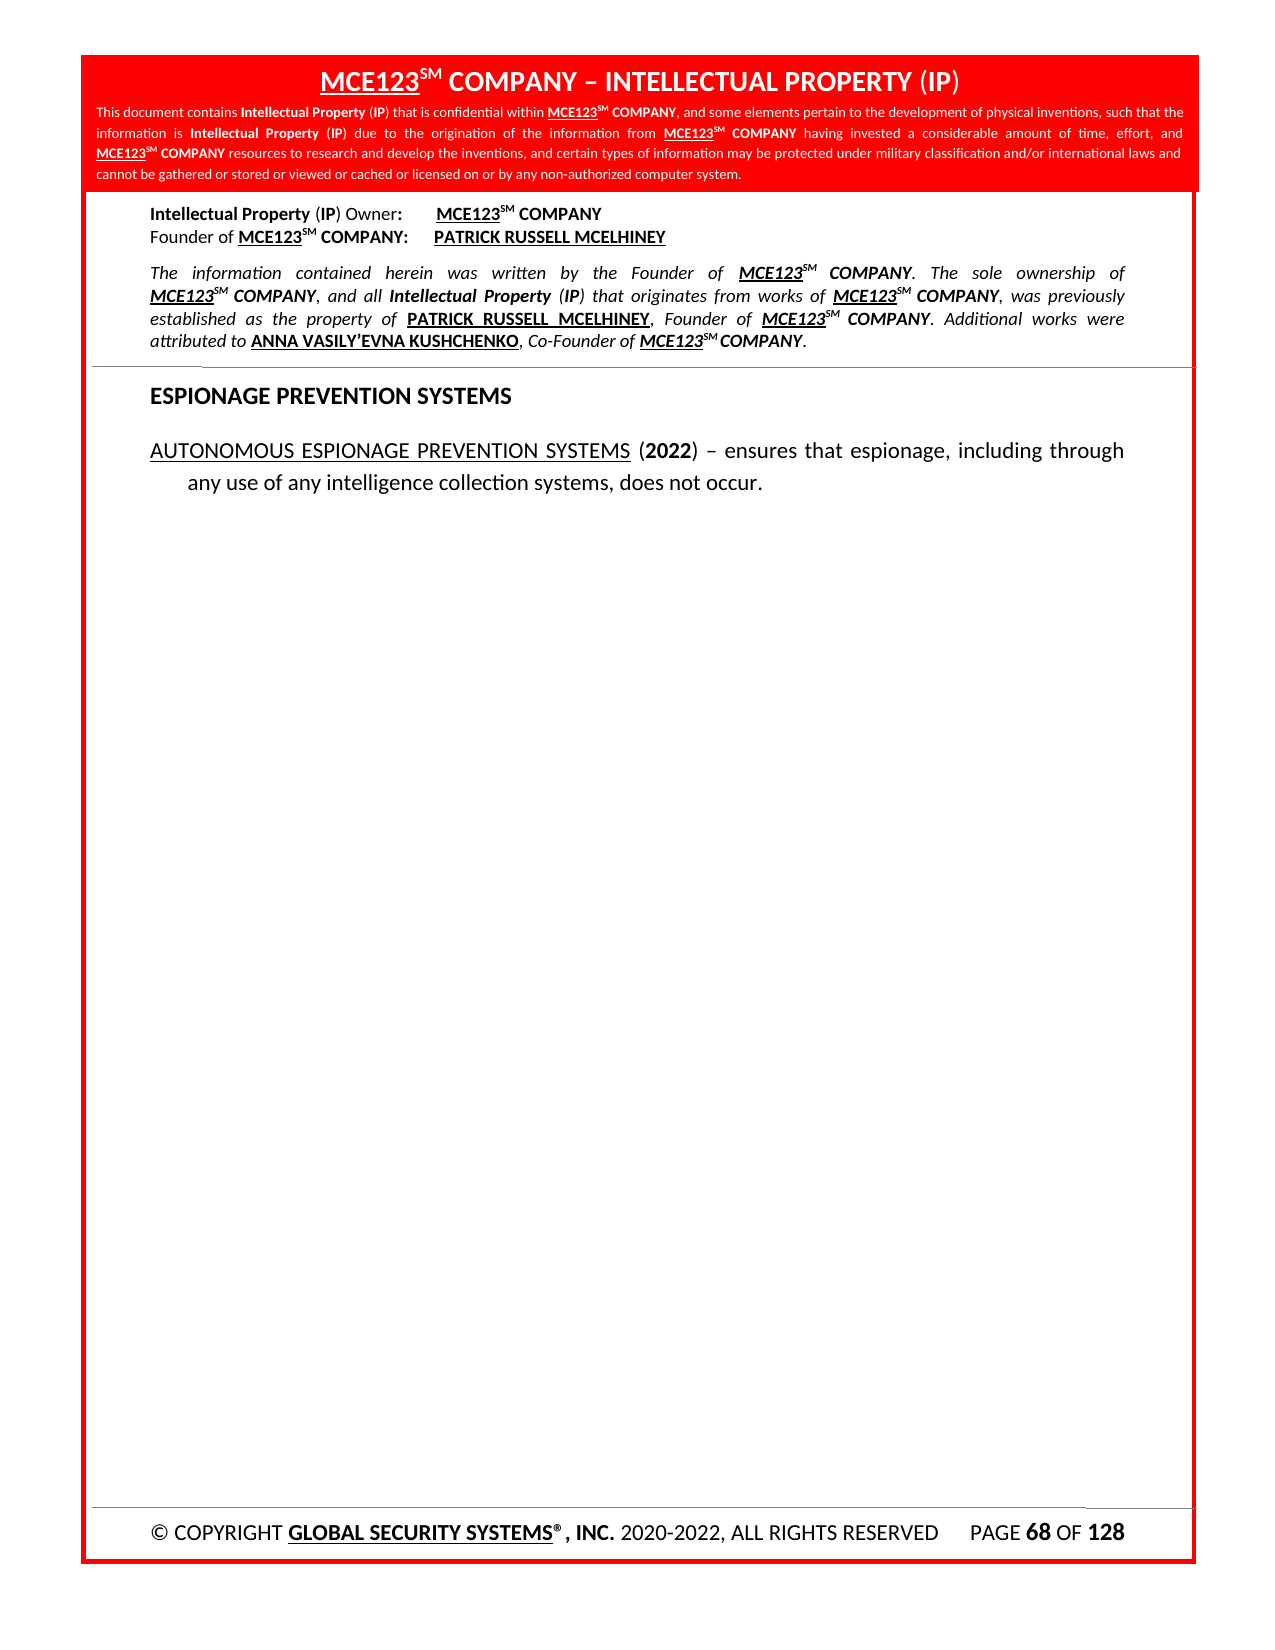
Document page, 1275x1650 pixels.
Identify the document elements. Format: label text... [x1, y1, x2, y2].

text AUTONOMOUS ESPIONAGE PREVENTION SYSTEMS (2022) – ensures that espionage, including through any use of any intelligence collection systems, does not occur. [150, 436, 1125, 497]
text ESPIONAGE PREVENTION SYSTEMS [150, 381, 1125, 411]
